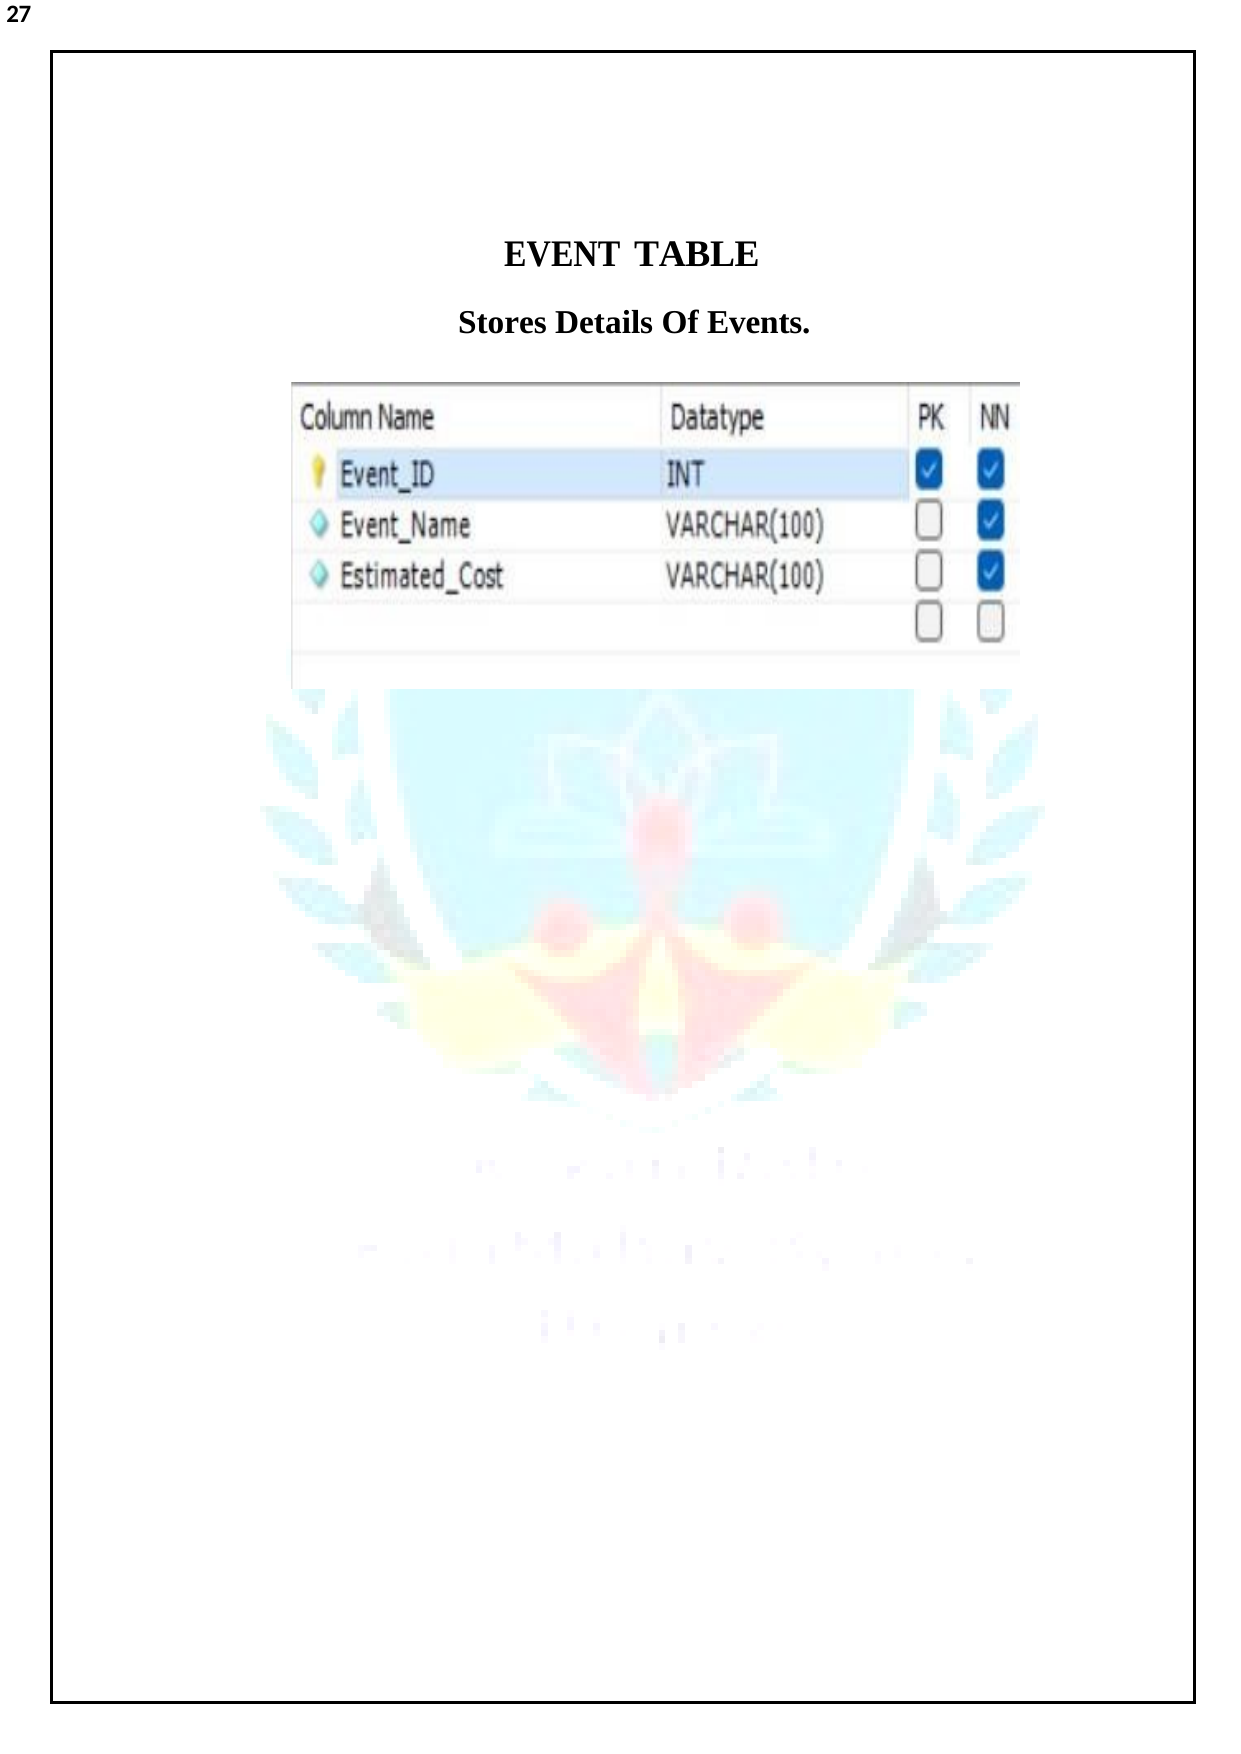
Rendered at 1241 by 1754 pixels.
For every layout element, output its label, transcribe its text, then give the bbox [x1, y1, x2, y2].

text Stores Details Of Events. [103, 302, 1165, 340]
subtitle EVENT TABLE [103, 231, 1160, 274]
picture [291, 382, 1020, 689]
